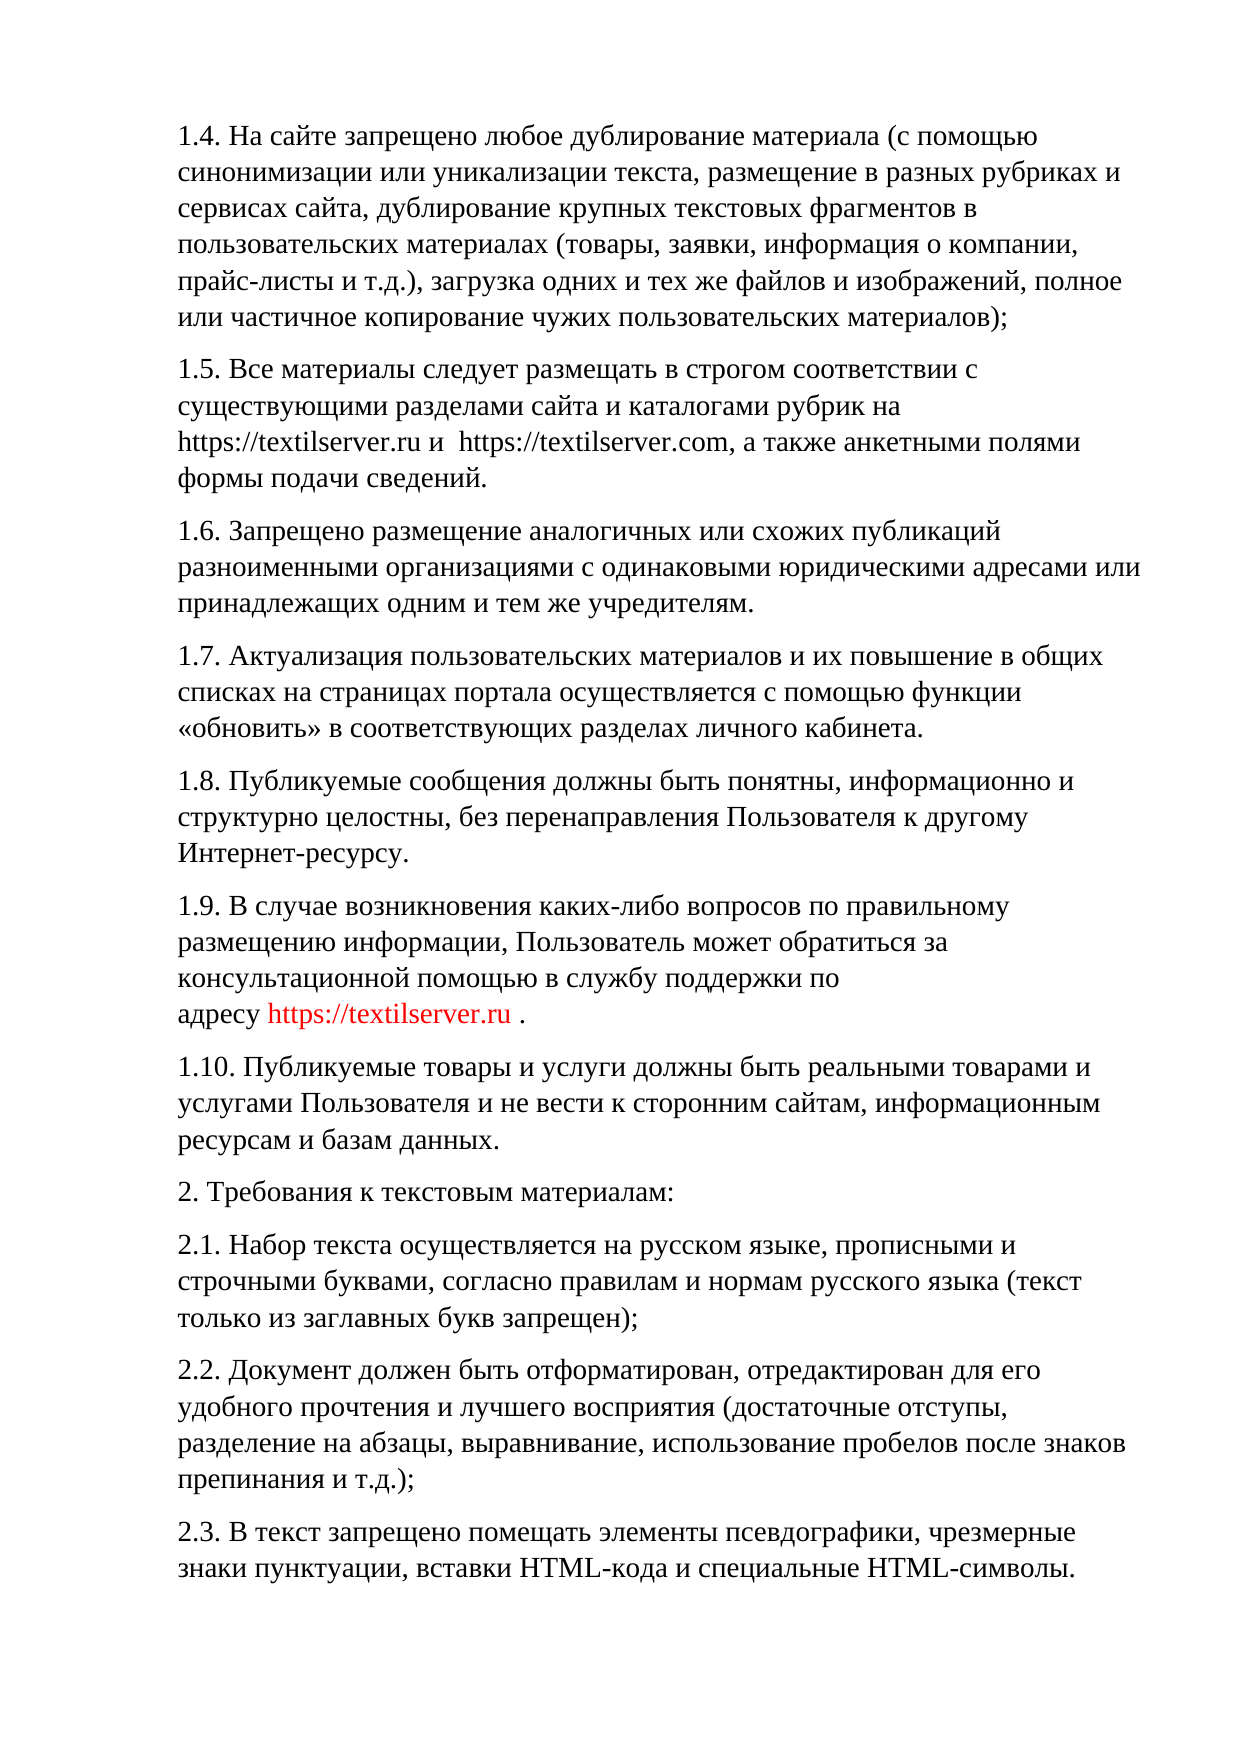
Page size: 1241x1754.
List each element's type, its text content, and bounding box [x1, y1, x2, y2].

text 1.5. Все материалы следует размещать в строгом соответствии с существующими разделами сайта и каталогами рубрик на https://textilserver.ru и https://textilserver.com, а также анкетными полями формы подачи сведений. [177, 352, 1152, 494]
text 2.1. Набор текста осуществляется на русском языке, прописными и строчными буквами, согласно правилам и нормам русского языка (текст только из заглавных букв запрещен); [177, 1227, 1152, 1333]
text 2. Требования к текстовым материалам: [177, 1174, 1152, 1208]
text 1.9. В случае возникновения каких-либо вопросов по правильному размещению информации, Пользователь может обратиться за консультационной помощью в службу поддержки по адресу https://textilserver.ru . [177, 888, 1152, 1030]
text 2.3. В текст запрещено помещать элементы псевдографики, чрезмерные знаки пунктуации, вставки HTML-кода и специальные HTML-символы. [177, 1514, 1152, 1583]
text 1.8. Публикуемые сообщения должны быть понятны, информационно и структурно целостны, без перенаправления Пользователя к другому Интернет-ресурсу. [177, 763, 1152, 869]
text 1.10. Публикуемые товары и услуги должны быть реальными товарами и услугами Пользователя и не вести к сторонним сайтам, информационным ресурсам и базам данных. [177, 1049, 1152, 1155]
text 1.4. На сайте запрещено любое дублирование материала (с помощью синонимизации или уникализации текста, размещение в разных рубриках и сервисах сайта, дублирование крупных текстовых фрагментов в пользовательских материалах (товары, заявки, информация о компании, прайс-листы и т.д.), загрузка одних и тех же файлов и изображений, полное или частичное копирование чужих пользовательских материалов); [177, 118, 1152, 332]
text 1.6. Запрещено размещение аналогичных или схожих публикаций разноименными организациями с одинаковыми юридическими адресами или принадлежащих одним и тем же учредителям. [177, 513, 1152, 619]
text 1.7. Актуализация пользовательских материалов и их повышение в общих списках на страницах портала осуществляется с помощью функции «обновить» в соответствующих разделах личного кабинета. [177, 638, 1152, 744]
text 2.2. Документ должен быть отформатирован, отредактирован для его удобного прочтения и лучшего восприятия (достаточные отступы, разделение на абзацы, выравнивание, использование пробелов после знаков препинания и т.д.); [177, 1352, 1152, 1494]
